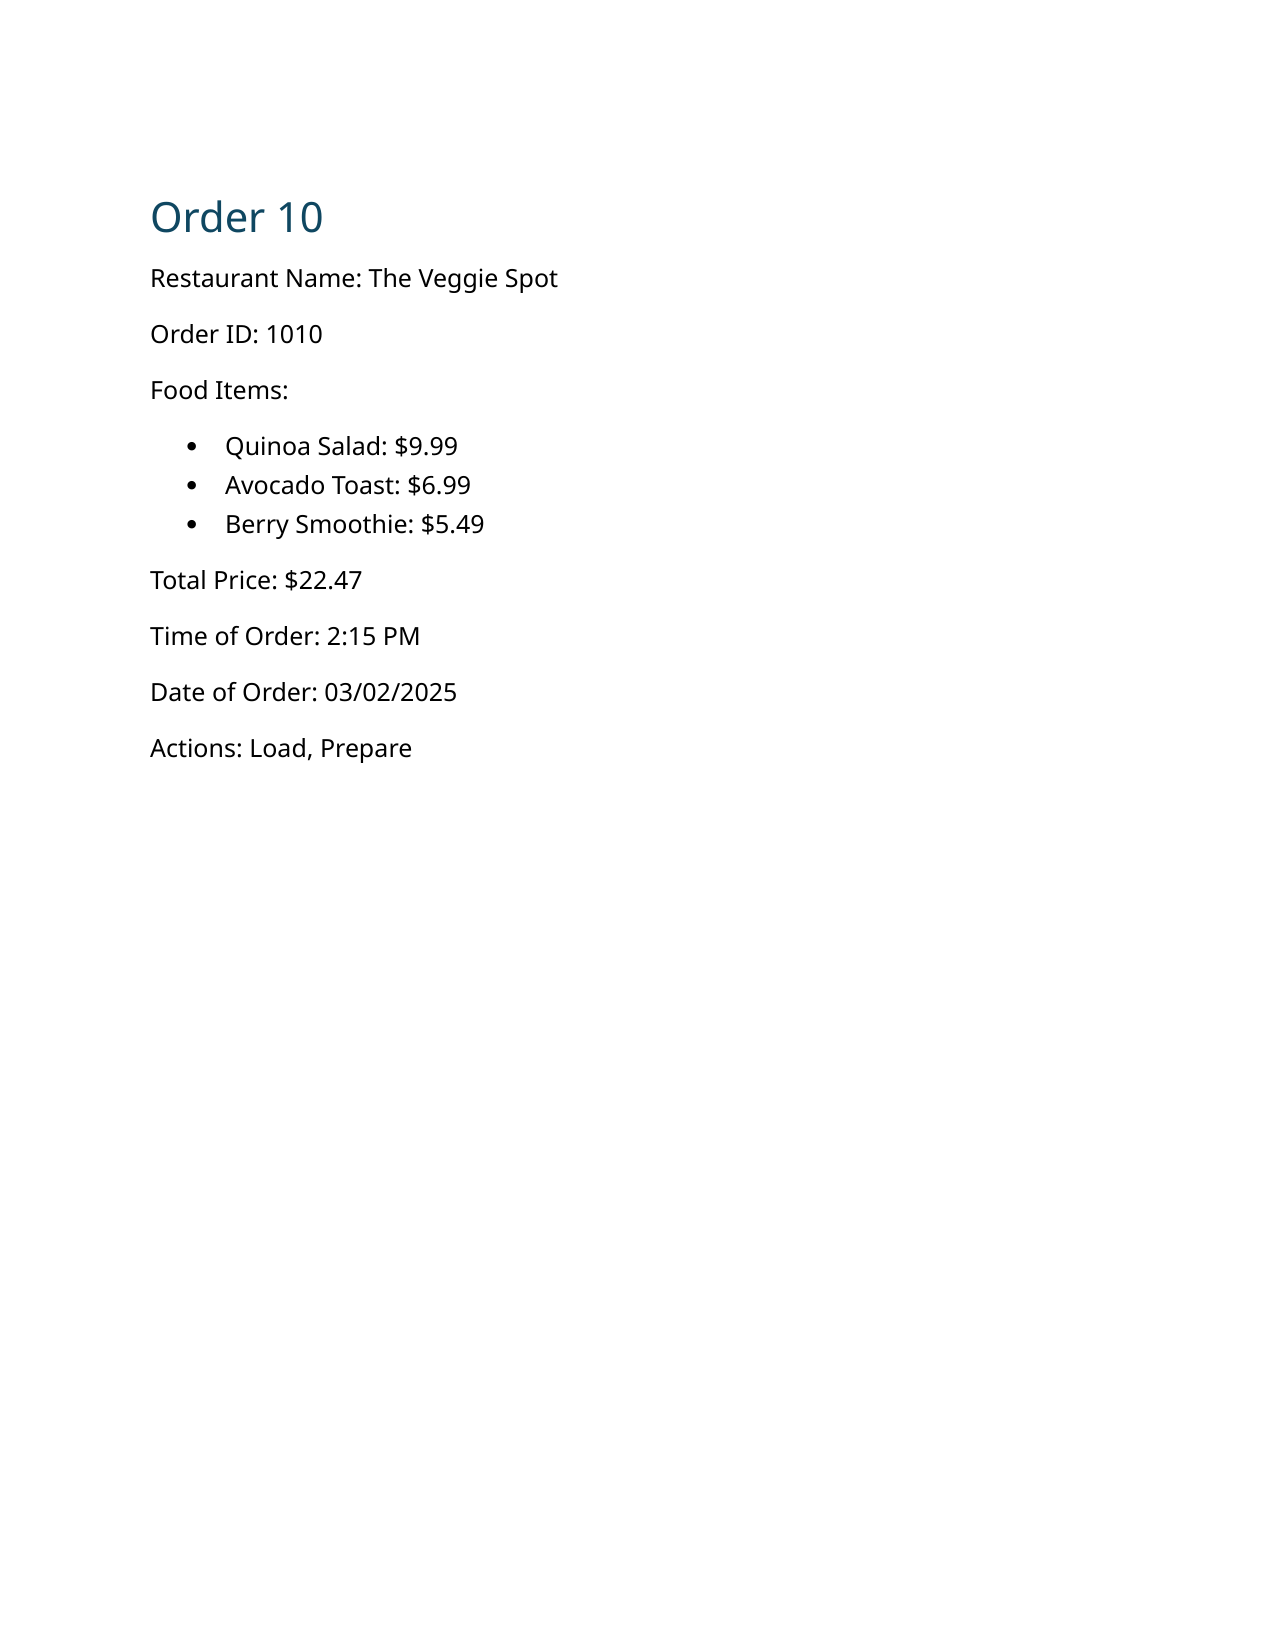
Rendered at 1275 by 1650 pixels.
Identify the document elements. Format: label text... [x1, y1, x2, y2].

text Order ID: 1010 [150, 317, 1125, 351]
list Avocado Toast: $6.99 [187, 468, 1125, 502]
text Time of Order: 2:15 PM [150, 618, 1125, 653]
subtitle Order 10 [150, 187, 1125, 244]
text Food Items: [150, 373, 1125, 407]
text Total Price: $22.47 [150, 563, 1125, 597]
list Quinoa Salad: $9.99 [187, 428, 1125, 463]
text Actions: Load, Prepare [150, 730, 1125, 764]
text Date of Order: 03/02/2025 [150, 674, 1125, 708]
text Restaurant Name: The Veggie Spot [150, 261, 1125, 295]
list Berry Smoothie: $5.49 [187, 507, 1125, 541]
